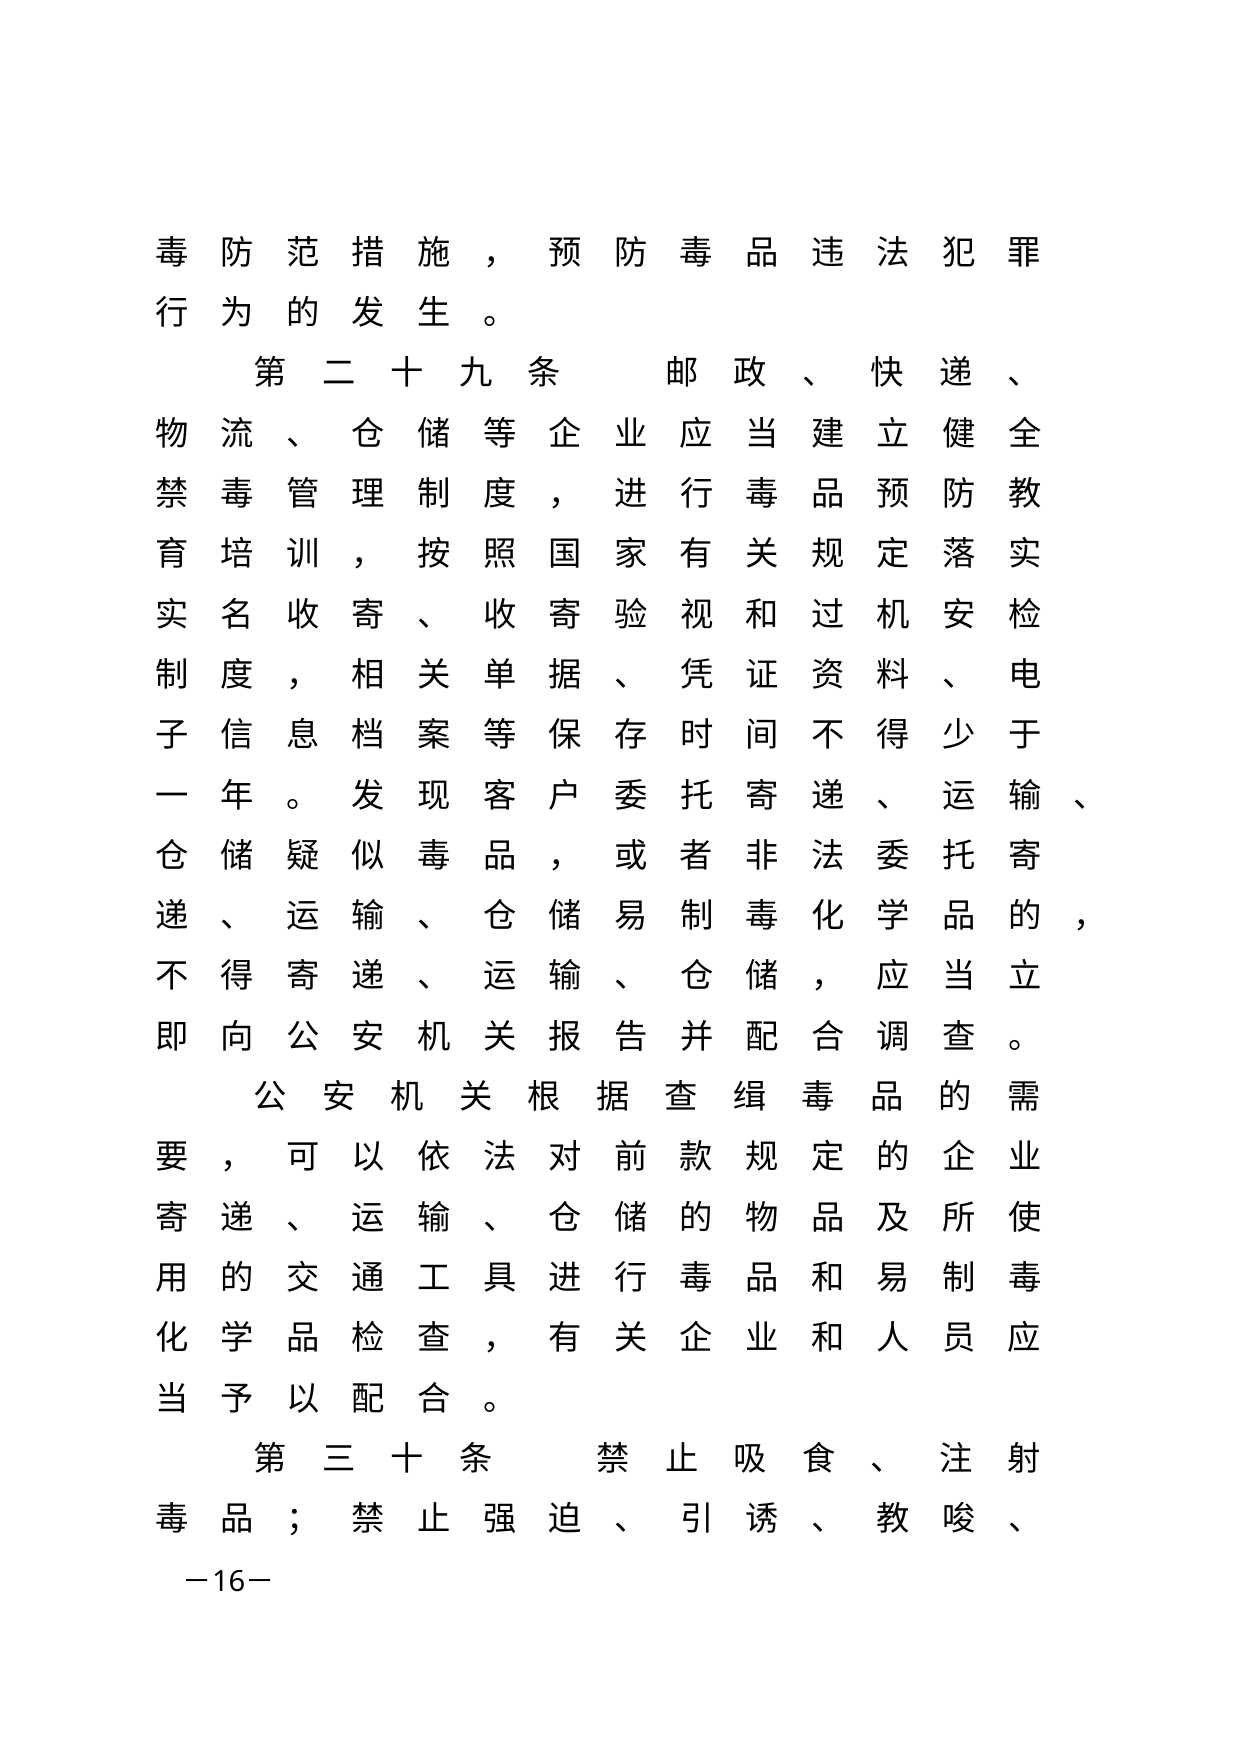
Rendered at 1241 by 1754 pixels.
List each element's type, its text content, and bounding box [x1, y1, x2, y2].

text 第三十条 禁止吸食、注射毒品；禁止强迫、引诱、教唆、欺骗和容留他人吸食、注射毒品；禁止在食品、烟草制品、电子烟油等物品中添加罂粟、大麻等毒品原植物、种子及其非法制品；禁止非法添加国家规定管制的麻醉药品和精神药品。 [155, 1426, 1073, 1546]
text 公安机关根据查缉毒品的需要，可以依法对前款规定的企业寄递、运输、仓储的物品及所使用的交通工具进行毒品和易制毒化学品检查，有关企业和人员应当予以配合。 [155, 1064, 1073, 1426]
text 交通运输部门和经营单位应当配合公安机关开展毒品查缉和易制毒化学品检查工作，落实禁毒防范措施，预防毒品违法犯罪行为的发生。 [155, 219, 1073, 340]
text 第二十九条 邮政、快递、物流、仓储等企业应当建立健全禁毒管理制度，进行毒品预防教育培训，按照国家有关规定落实实名收寄、收寄验视和过机安检制度，相关单据、凭证资料、电子信息档案等保存时间不得少于一年。发现客户委托寄递、运输、仓储疑似毒品，或者非法委托寄递、运输、仓储易制毒化学品的，不得寄递、运输、仓储，应当立即向公安机关报告并配合调查。 [155, 340, 1073, 1064]
